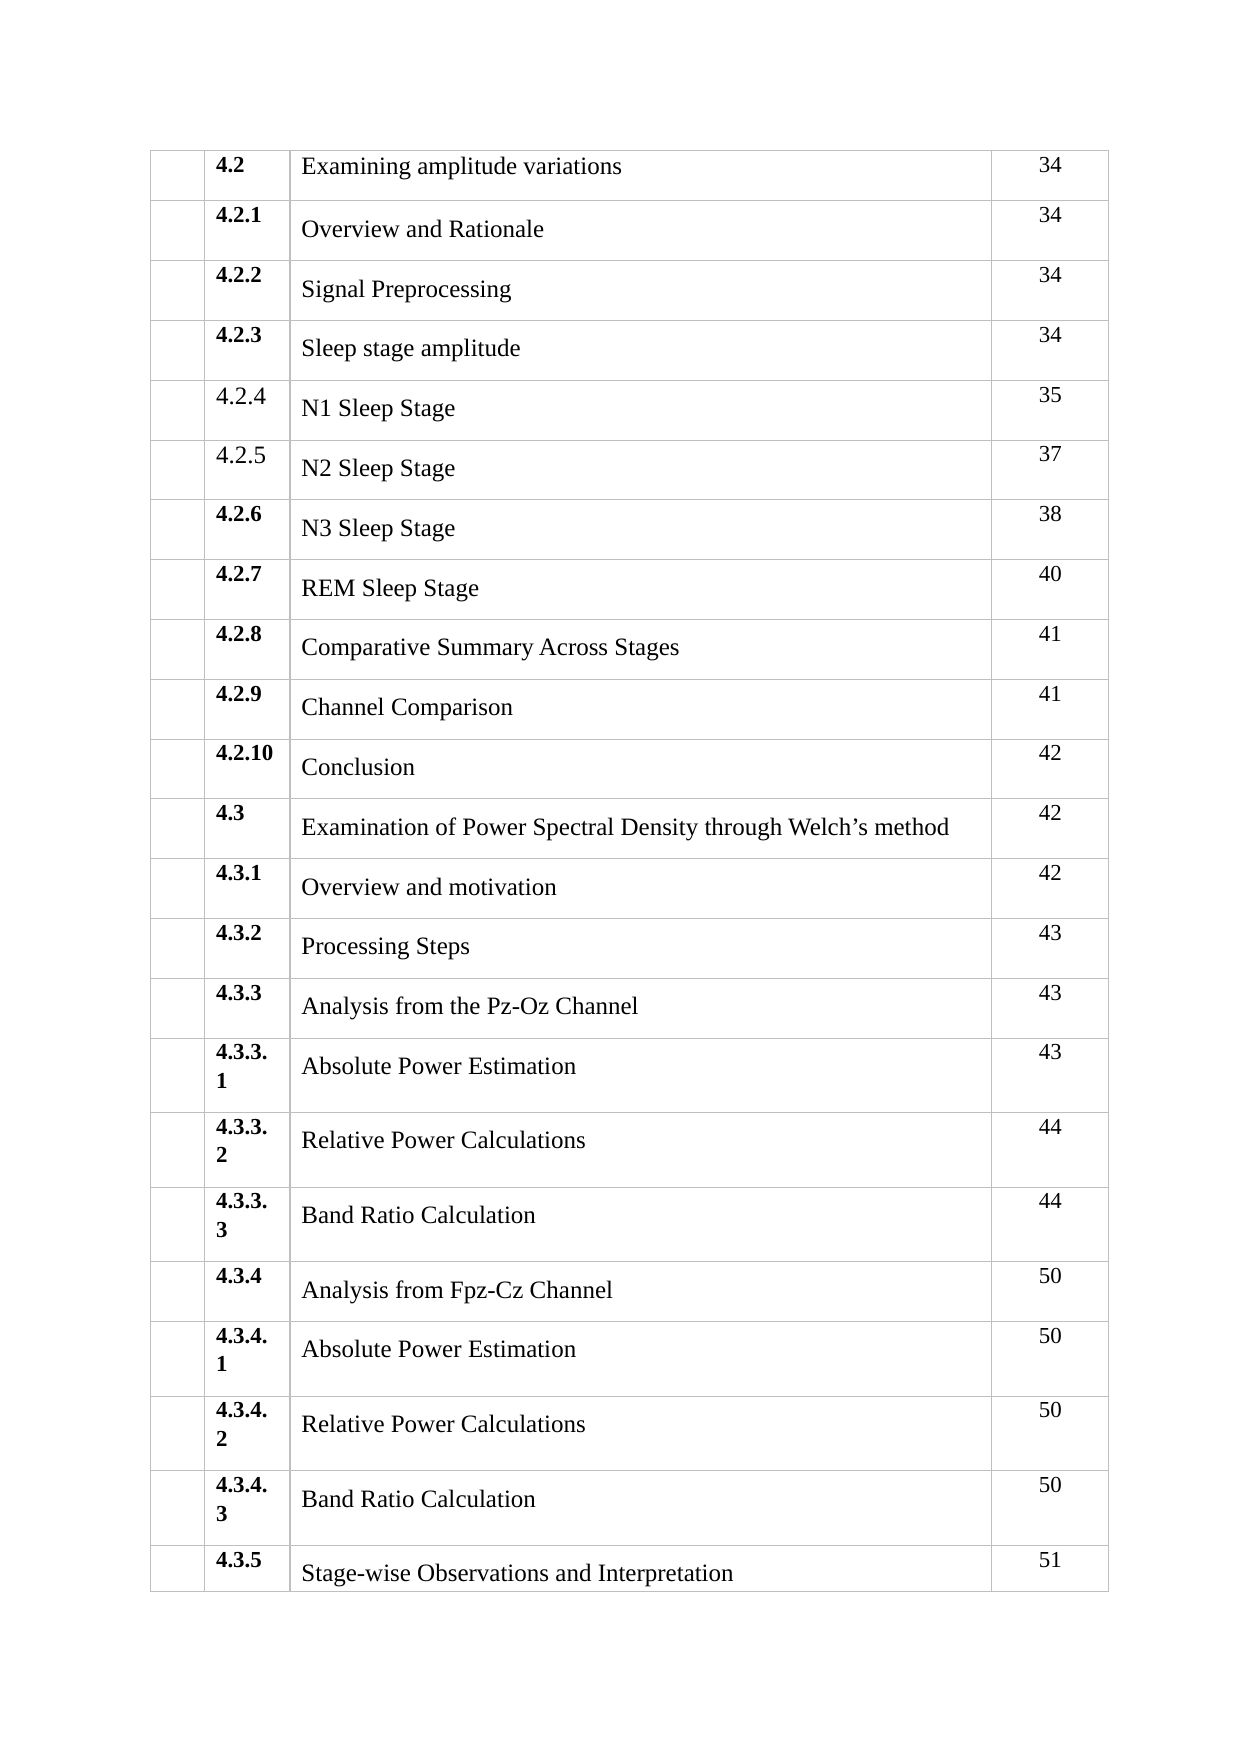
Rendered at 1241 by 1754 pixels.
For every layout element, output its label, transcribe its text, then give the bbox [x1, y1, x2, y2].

table_cell 4.2.5 [205, 441, 289, 499]
table_cell [151, 201, 204, 260]
table_cell [151, 680, 204, 738]
table_cell N1 Sleep Stage [291, 381, 991, 439]
table_cell Absolute Power Estimation [291, 1039, 991, 1112]
table_cell [151, 620, 204, 679]
table_cell 34 [992, 201, 1108, 260]
table_cell 4.3.3.2 [205, 1113, 289, 1187]
table_cell 50 [992, 1262, 1108, 1321]
table_cell 44 [992, 1188, 1108, 1261]
table_cell [151, 740, 204, 798]
table_cell 38 [992, 500, 1108, 559]
table_cell 4.2.1 [205, 201, 289, 260]
table_cell 50 [992, 1322, 1108, 1396]
table_cell 4.2 [205, 151, 289, 200]
table_cell N2 Sleep Stage [291, 441, 991, 499]
table_cell 4.3.2 [205, 919, 289, 978]
table_cell Overview and Rationale [291, 201, 991, 260]
table_cell [151, 979, 204, 1037]
table_cell 4.2.8 [205, 620, 289, 679]
table_cell [151, 1039, 204, 1112]
table_cell 34 [992, 261, 1108, 320]
table_cell 34 [992, 321, 1108, 380]
table_cell Examination of Power Spectral Density through Welch’s method [291, 799, 991, 858]
table_cell REM Sleep Stage [291, 560, 991, 619]
table_cell 4.2.9 [205, 680, 289, 738]
table_cell Processing Steps [291, 919, 991, 978]
table_cell [151, 321, 204, 380]
table_cell 40 [992, 560, 1108, 619]
table_cell [151, 919, 204, 978]
table_cell 4.3.3.3 [205, 1188, 289, 1261]
table_cell 4.3.3 [205, 979, 289, 1037]
table_cell [151, 261, 204, 320]
table_cell 43 [992, 1039, 1108, 1112]
table_cell 4.3.4.2 [205, 1397, 289, 1470]
table_cell Analysis from Fpz-Cz Channel [291, 1262, 991, 1321]
table_cell [151, 381, 204, 439]
table_cell Overview and motivation [291, 859, 991, 918]
table_cell [151, 1397, 204, 1470]
table_cell Band Ratio Calculation [291, 1471, 991, 1545]
table_cell 42 [992, 799, 1108, 858]
table_cell 51 [992, 1546, 1108, 1591]
table_cell Band Ratio Calculation [291, 1188, 991, 1261]
table_cell 4.3.3.1 [205, 1039, 289, 1112]
table_cell 44 [992, 1113, 1108, 1187]
table_cell [151, 1262, 204, 1321]
table_cell 41 [992, 620, 1108, 679]
table_cell [151, 151, 204, 200]
table_cell Signal Preprocessing [291, 261, 991, 320]
table_cell 50 [992, 1397, 1108, 1470]
table_cell 50 [992, 1471, 1108, 1545]
table_cell Relative Power Calculations [291, 1113, 991, 1187]
table_cell 37 [992, 441, 1108, 499]
table_cell Comparative Summary Across Stages [291, 620, 991, 679]
table_cell 4.3.4.3 [205, 1471, 289, 1545]
table_cell 4.2.6 [205, 500, 289, 559]
table_cell 4.2.3 [205, 321, 289, 380]
table_cell Conclusion [291, 740, 991, 798]
table_cell 4.2.2 [205, 261, 289, 320]
table_cell 4.3.1 [205, 859, 289, 918]
table_cell 35 [992, 381, 1108, 439]
table_cell [151, 1113, 204, 1187]
table_cell [151, 441, 204, 499]
table_cell [151, 1188, 204, 1261]
table_cell Analysis from the Pz-Oz Channel [291, 979, 991, 1037]
table_cell 43 [992, 979, 1108, 1037]
table_cell 4.3.5 [205, 1546, 289, 1591]
table_cell Relative Power Calculations [291, 1397, 991, 1470]
table_cell 4.2.4 [205, 381, 289, 439]
table_cell Channel Comparison [291, 680, 991, 738]
table_cell 4.2.10 [205, 740, 289, 798]
table_cell Sleep stage amplitude [291, 321, 991, 380]
table_cell [151, 500, 204, 559]
table_cell [151, 859, 204, 918]
table_cell 4.3.4.1 [205, 1322, 289, 1396]
table_cell [151, 1546, 204, 1591]
table_cell 41 [992, 680, 1108, 738]
table_cell 42 [992, 859, 1108, 918]
table_cell Examining amplitude variations [291, 151, 991, 200]
table_cell 43 [992, 919, 1108, 978]
table_cell 42 [992, 740, 1108, 798]
table_cell 34 [992, 151, 1108, 200]
table_cell 4.2.7 [205, 560, 289, 619]
table_cell N3 Sleep Stage [291, 500, 991, 559]
table_cell Absolute Power Estimation [291, 1322, 991, 1396]
table_cell [151, 1322, 204, 1396]
table_cell 4.3 [205, 799, 289, 858]
table_cell 4.3.4 [205, 1262, 289, 1321]
table_cell [151, 799, 204, 858]
table_cell [151, 560, 204, 619]
table_cell [151, 1471, 204, 1545]
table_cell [291, 1546, 991, 1591]
